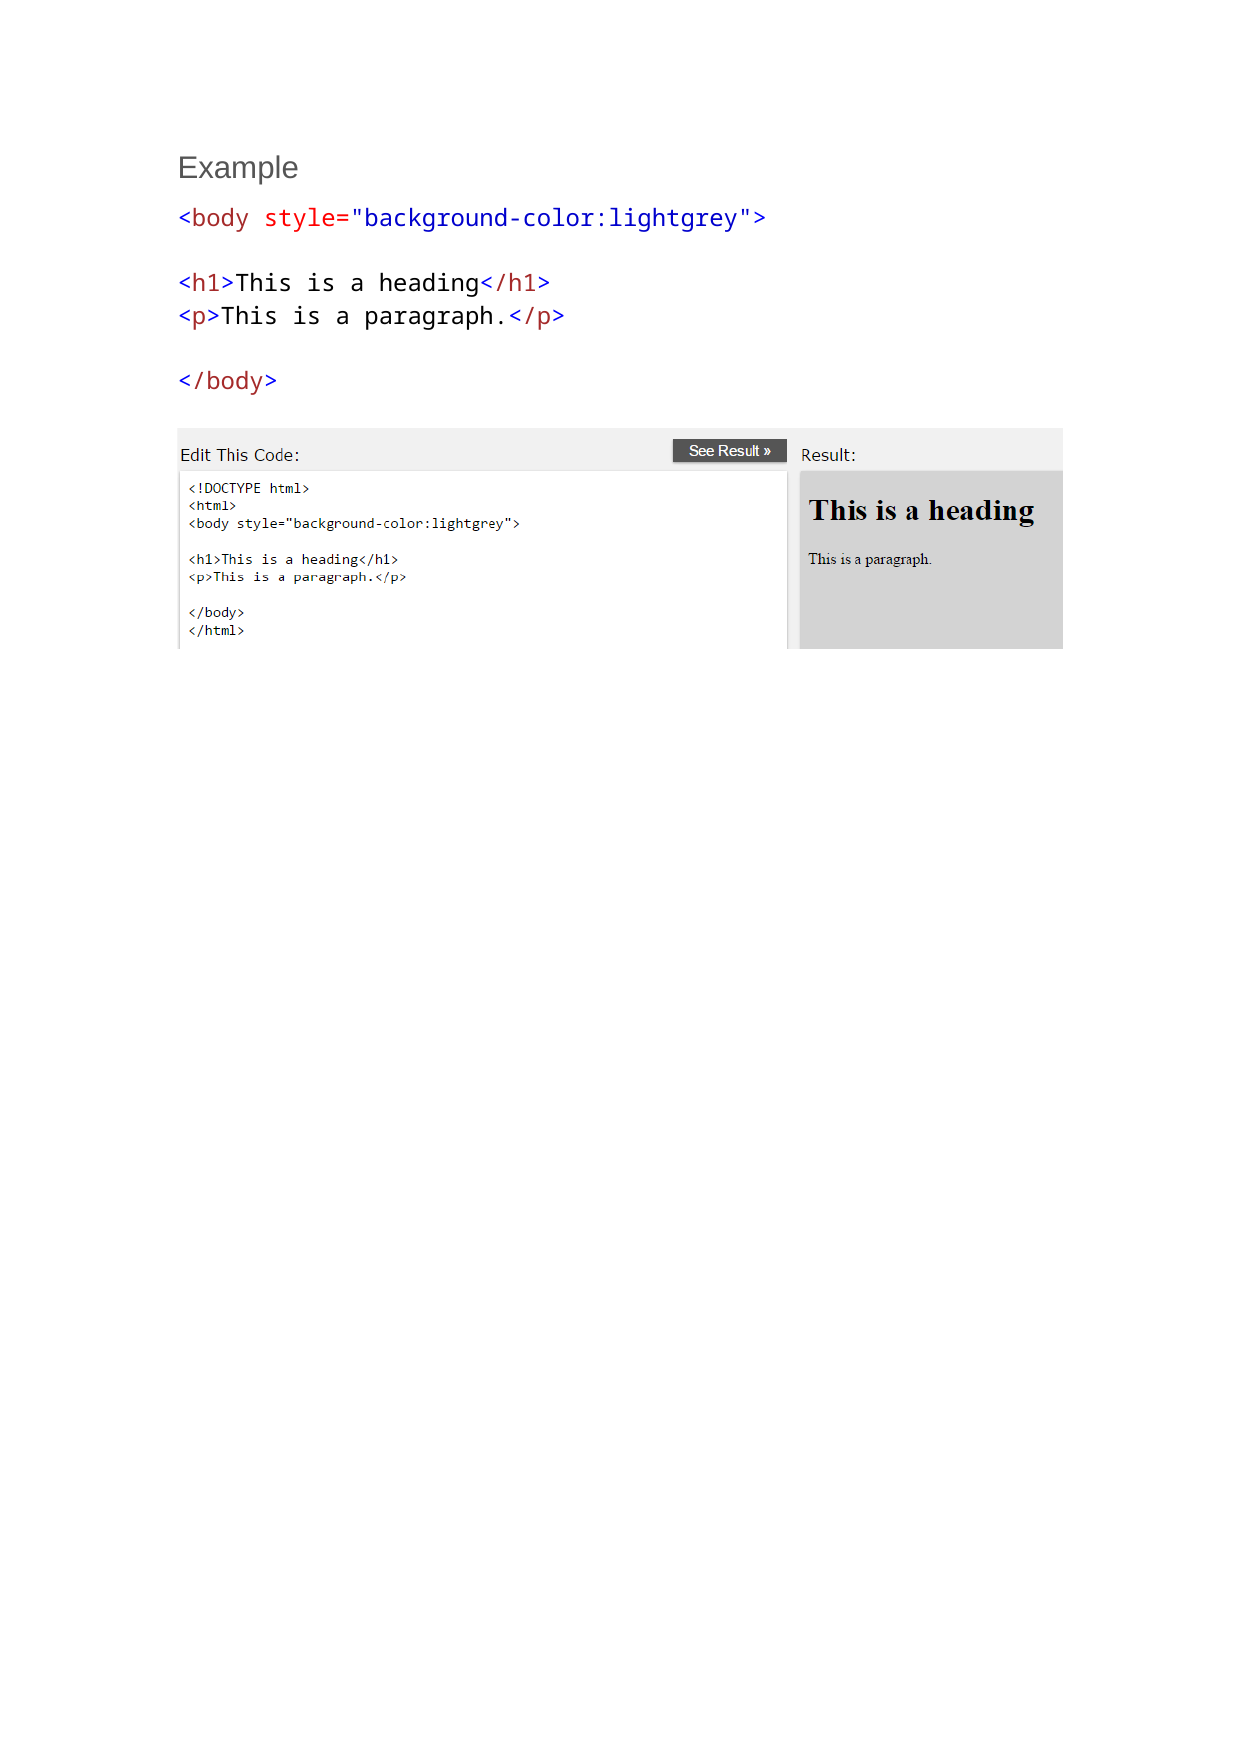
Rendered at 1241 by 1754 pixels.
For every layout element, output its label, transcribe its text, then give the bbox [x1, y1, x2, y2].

text Example [177, 149, 1063, 185]
picture [177, 428, 1063, 649]
text <body style="background-color:lightgrey"> <h1>This is a heading</h1> <p>This is a paragraph.</p> </body> [177, 201, 1063, 396]
